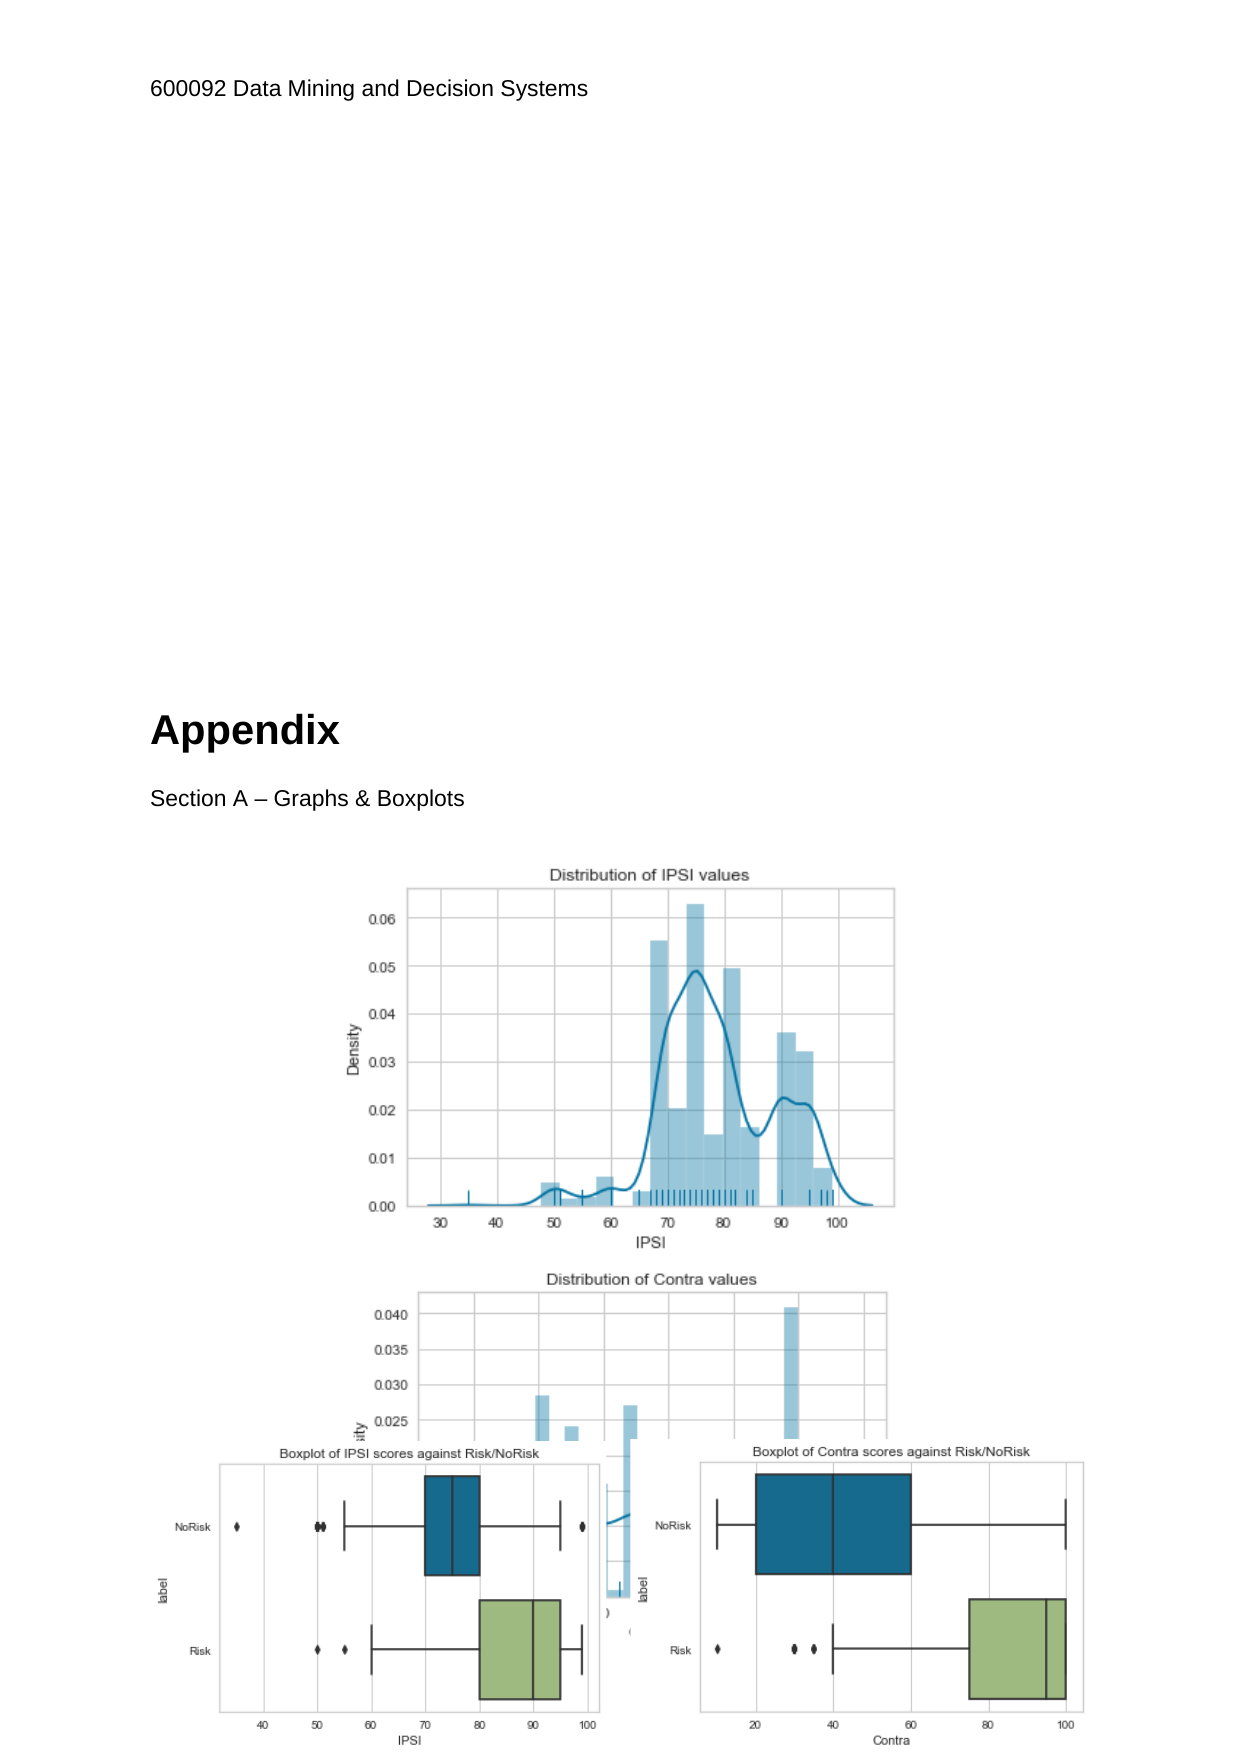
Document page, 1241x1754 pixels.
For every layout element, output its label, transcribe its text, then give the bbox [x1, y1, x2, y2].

picture [150, 1264, 1091, 1754]
subtitle Section A – Graphs & Boxplots [150, 785, 1090, 812]
picture [337, 860, 904, 1260]
subtitle Appendix [150, 705, 1090, 753]
